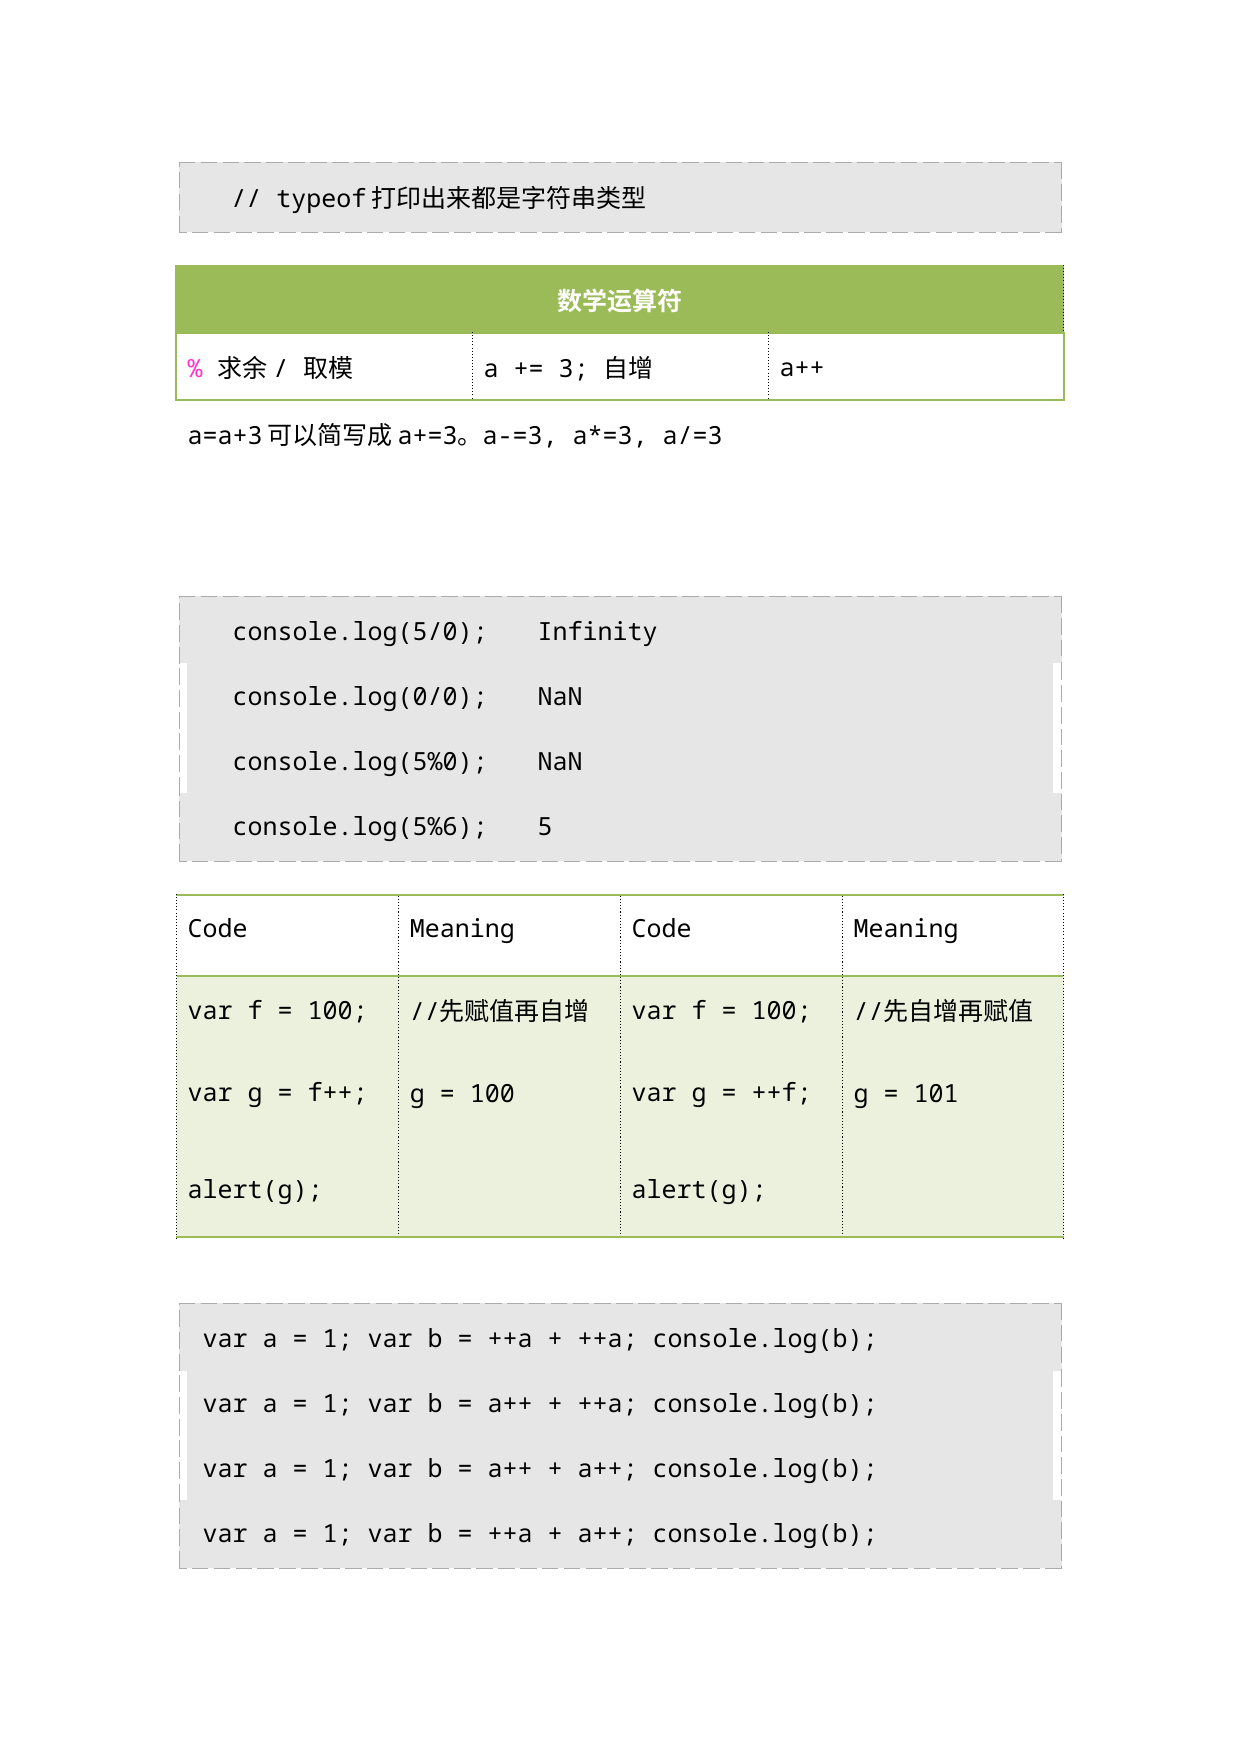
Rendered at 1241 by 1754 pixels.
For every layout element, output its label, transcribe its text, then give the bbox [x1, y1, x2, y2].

text console.log(0/0); NaN [187, 663, 1053, 728]
table_header Meaning [398, 896, 620, 975]
table_header Code [620, 896, 842, 975]
text console.log(5%0); NaN [187, 728, 1053, 791]
table_header 数学运算符 [177, 267, 1064, 332]
table_cell var f = 100; var g = f++; alert(g); [176, 976, 398, 1236]
text var a = 1; var b = ++a + a++; console.log(b); [179, 1498, 1062, 1568]
text var a = 1; var b = a++ + a++; console.log(b); [187, 1436, 1053, 1498]
table_cell % 求余 / 取模 [177, 334, 472, 399]
text var a = 1; var b = ++a + ++a; console.log(b); [179, 1303, 1062, 1371]
text console.log(5/0); Infinity [179, 596, 1062, 663]
table_cell //先自增再赋值 g = 101 [842, 976, 1064, 1236]
text console.log(5%6); 5 [179, 791, 1062, 861]
table_header Code [176, 896, 398, 975]
table_header Meaning [842, 896, 1064, 975]
table_cell a += 3; 自增 [472, 334, 768, 399]
table_cell //先赋值再自增 g = 100 [398, 977, 620, 1236]
text // typeof打印出来都是字符串类型 [179, 162, 1062, 232]
list a=a+3可以简写成a+=3。a-=3, a*=3, a/=3 [187, 401, 1053, 466]
text var a = 1; var b = a++ + ++a; console.log(b); [187, 1371, 1053, 1436]
table_cell a++ [768, 334, 1063, 399]
table_cell var f = 100; var g = ++f; alert(g); [620, 977, 842, 1236]
